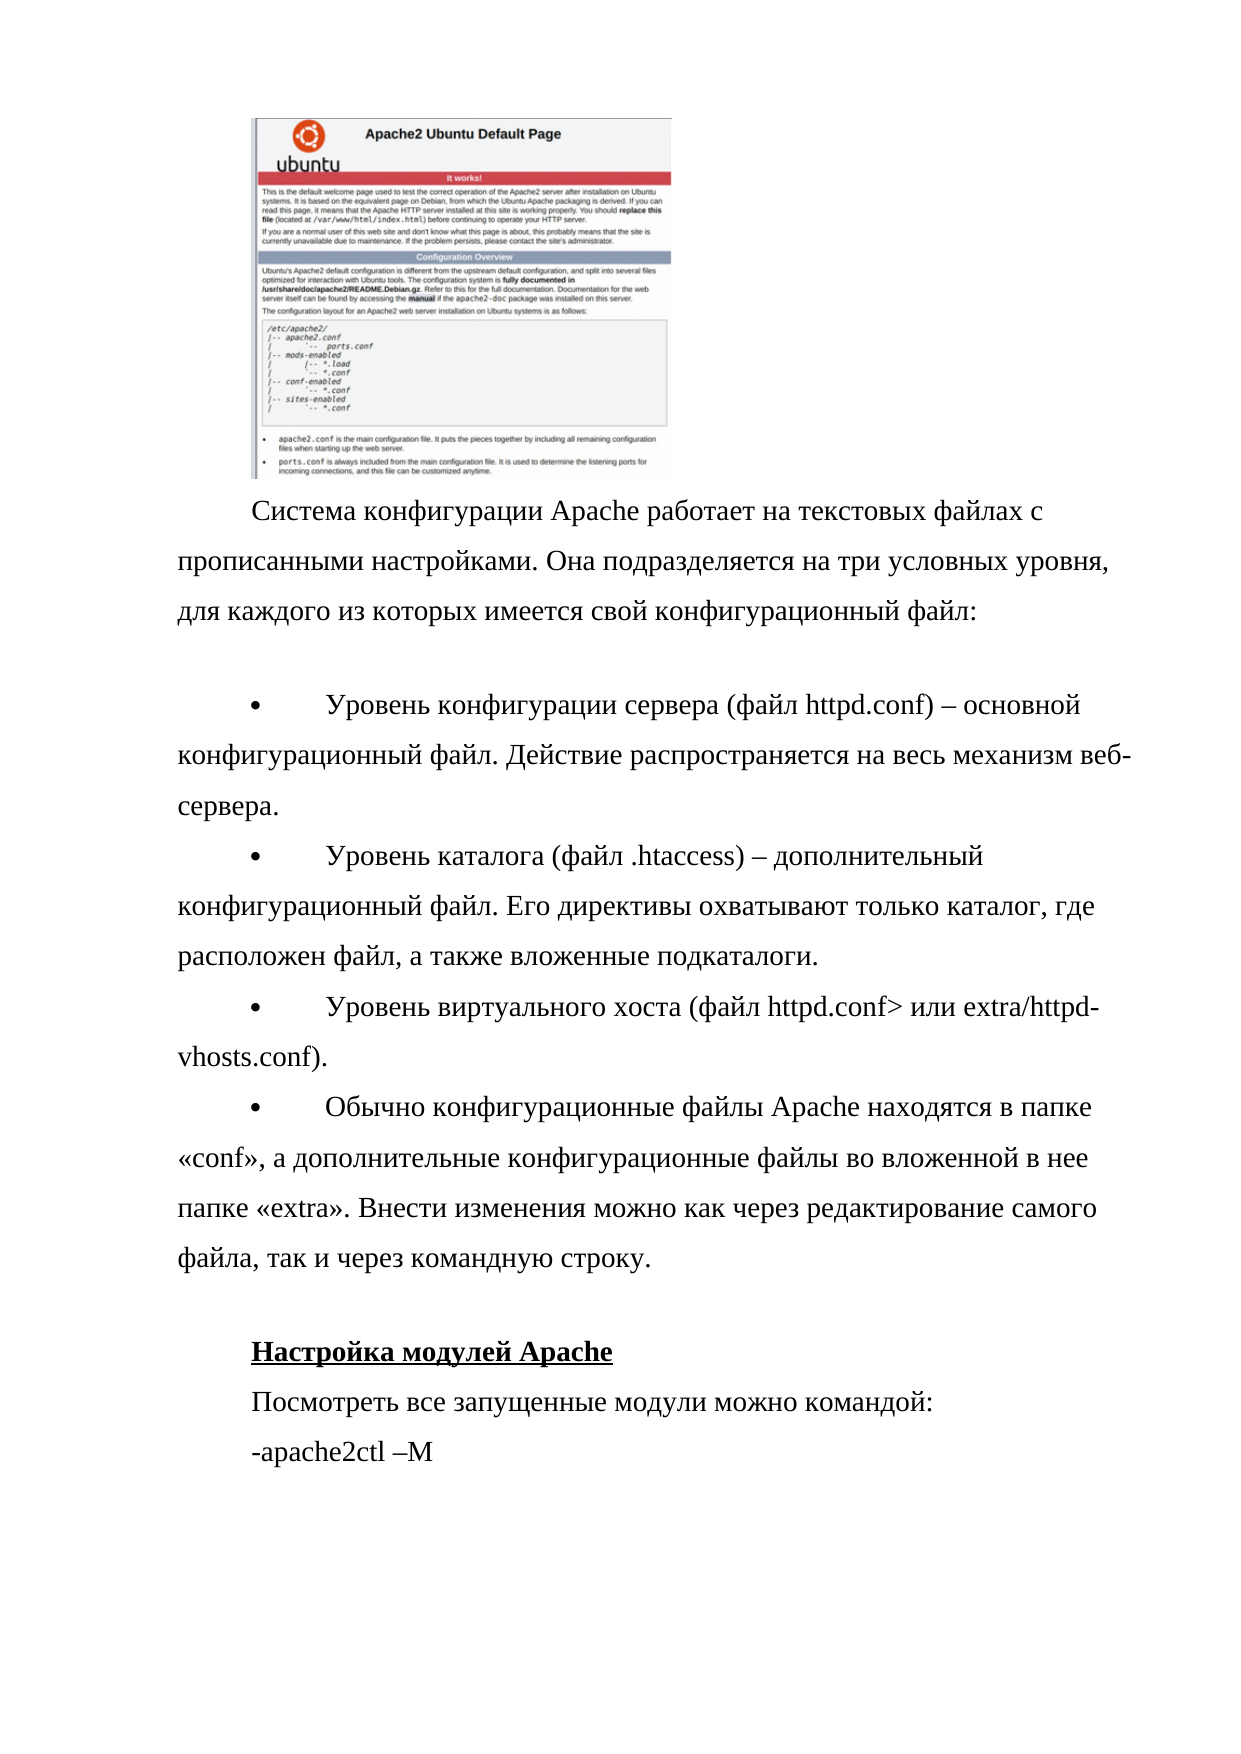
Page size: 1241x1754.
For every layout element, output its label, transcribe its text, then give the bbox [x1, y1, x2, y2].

text -apache2ctl –M [177, 1434, 1152, 1468]
picture [251, 118, 672, 479]
list Уровень виртуального хоста (файл httpd.conf> или extra/httpd-vhosts.conf). [177, 989, 1152, 1073]
text Посмотреть все запущенные модули можно командой: [177, 1384, 1152, 1418]
text Система конфигурации Apache работает на текстовых файлах с прописанными настройками. Она подразделяется на три условных уровня, для каждого из которых имеется свой конфигурационный файл: [177, 493, 1152, 627]
list Уровень конфигурации сервера (файл httpd.conf) – основной конфигурационный файл. Действие распространяется на весь механизм веб-сервера. [177, 687, 1152, 821]
list Уровень каталога (файл .htaccess) – дополнительный конфигурационный файл. Его директивы охватывают только каталог, где расположен файл, а также вложенные подкаталоги. [177, 838, 1152, 972]
list Обычно конфигурационные файлы Apache находятся в папке «conf», а дополнительные конфигурационные файлы во вложенной в нее папке «extra». Внести изменения можно как через редактирование самого файла, так и через командную строку. [177, 1089, 1152, 1274]
text Настройка модулей Apache [177, 1334, 1152, 1367]
